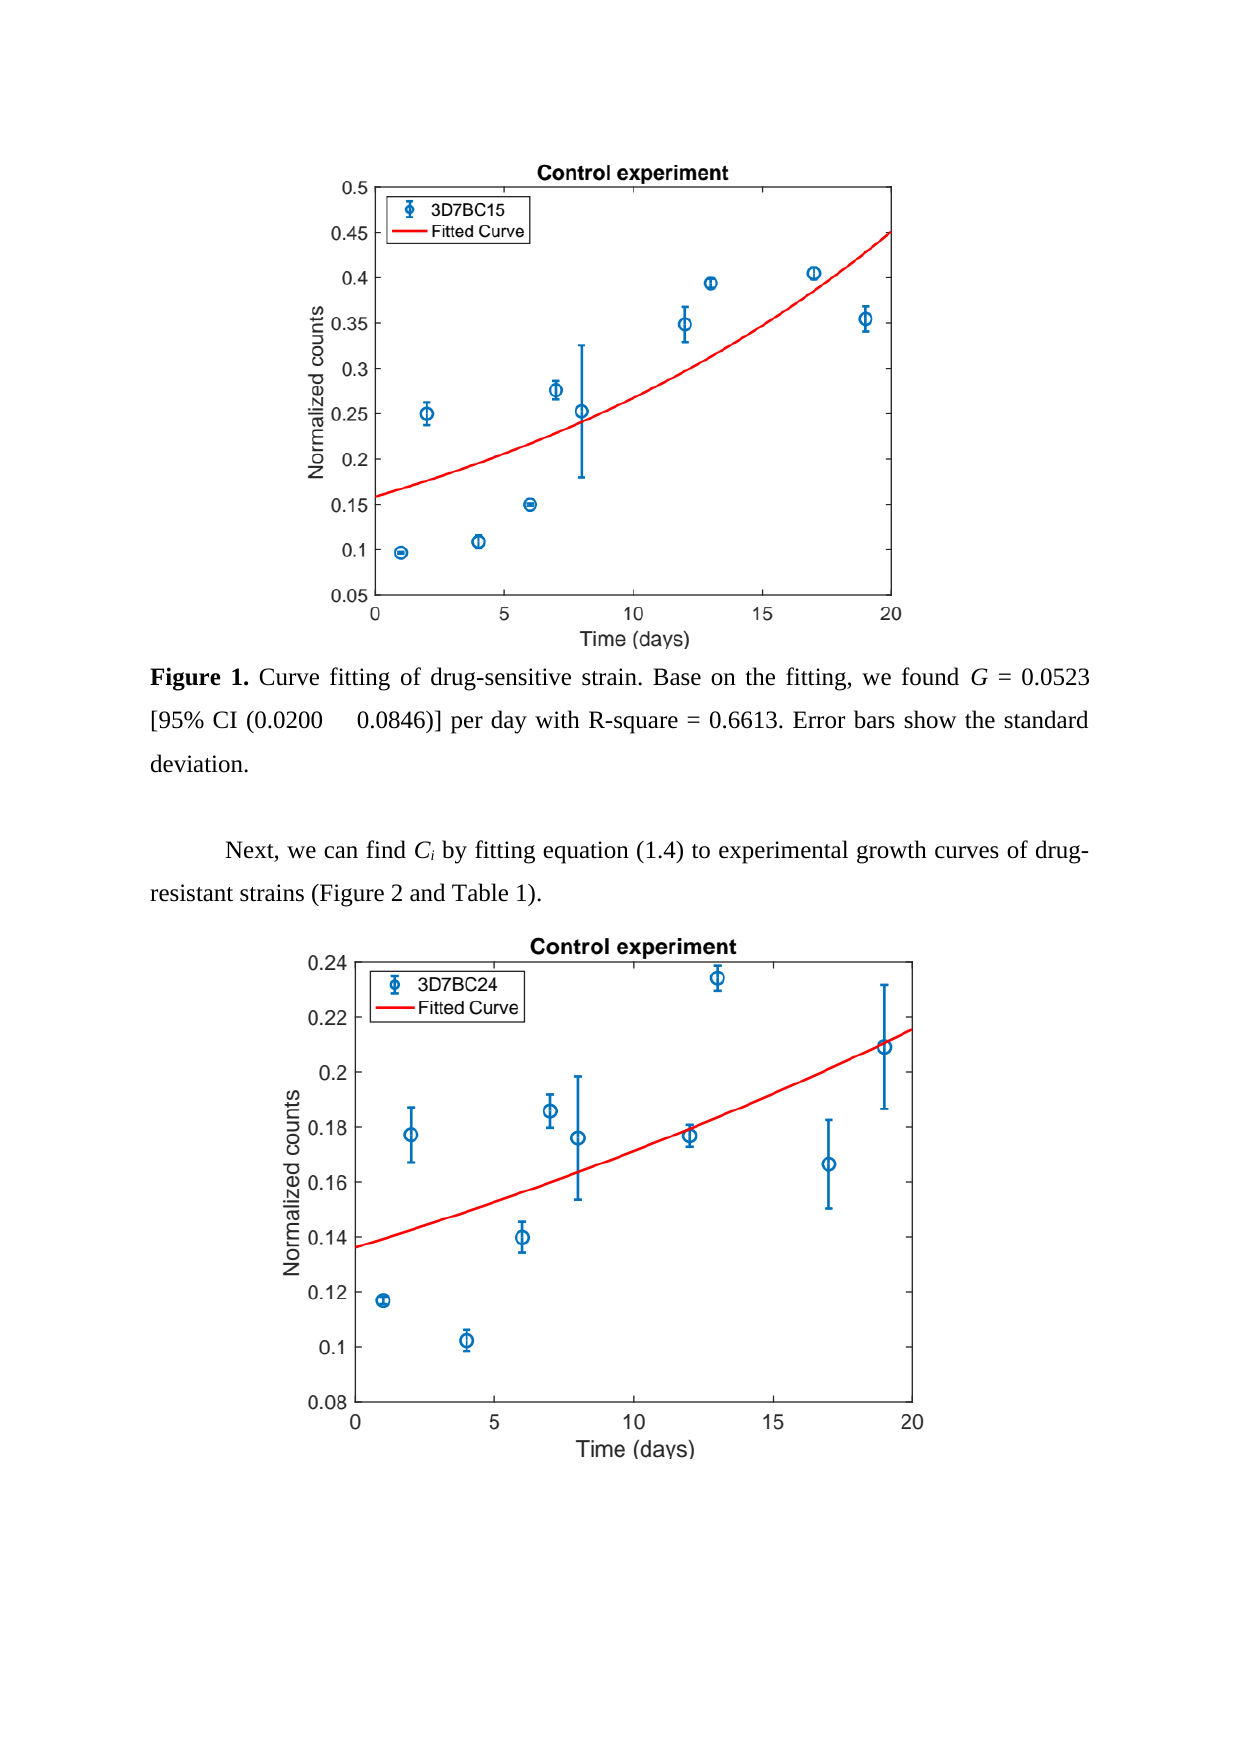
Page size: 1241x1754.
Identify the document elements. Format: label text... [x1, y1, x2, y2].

text Next, we can find Ci by fitting equation (1.4) to experimental growth curves of drug-resistant strains (Figure 2 and Table 1). [150, 835, 1090, 907]
text Figure 1. Curve fitting of drug-sensitive strain. Base on the fitting, we found G = 0.0523 [95% CI (0.0200 0.0846)] per day with R-square = 0.6613. Error bars show the standard deviation. [150, 662, 1090, 777]
